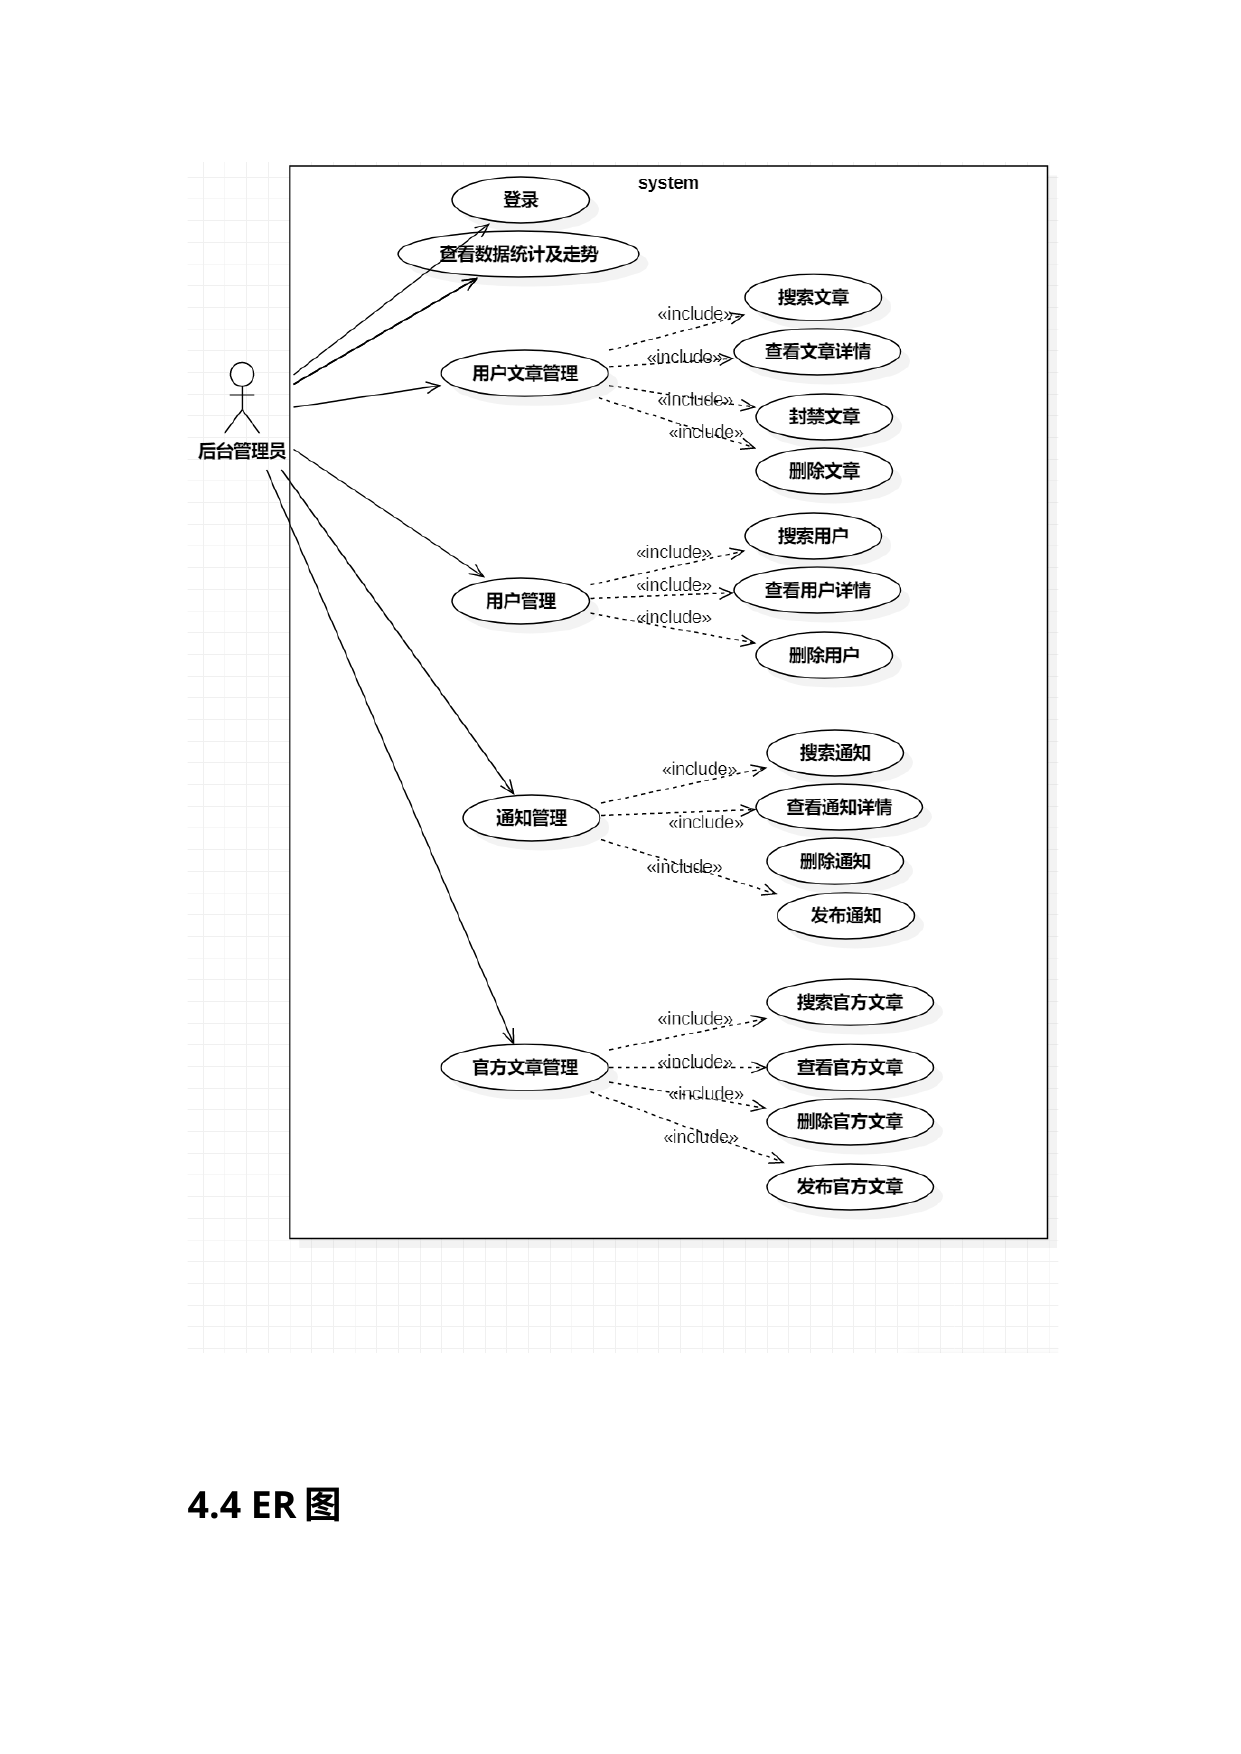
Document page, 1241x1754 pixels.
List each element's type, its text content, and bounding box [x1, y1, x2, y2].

picture [187, 162, 1059, 1353]
text 4.4 ER图 [187, 1470, 1053, 1535]
